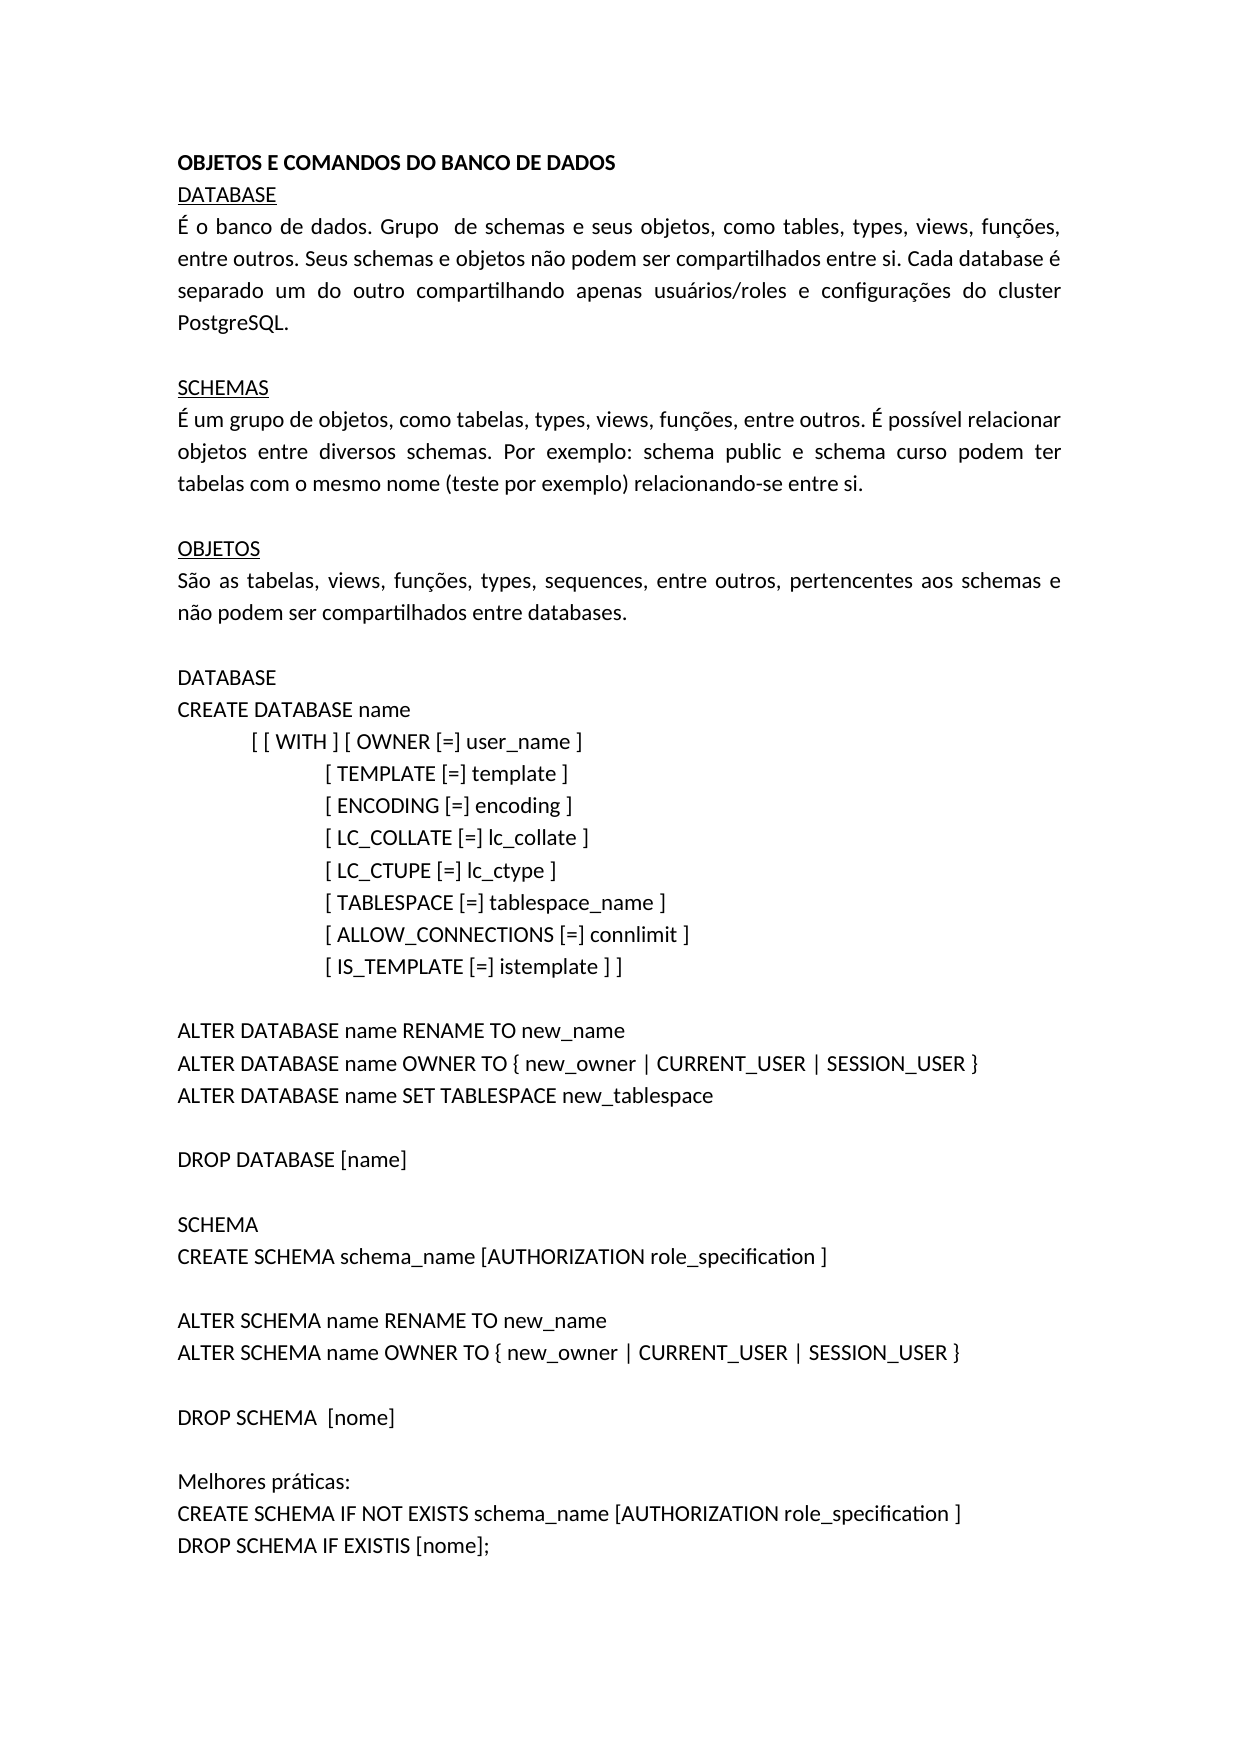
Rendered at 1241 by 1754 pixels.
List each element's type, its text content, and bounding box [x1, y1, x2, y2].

text ALTER SCHEMA name RENAME TO new_name [177, 1306, 1063, 1334]
text [ LC_CTUPE [=] lc_ctype ] [177, 856, 1063, 884]
text ALTER DATABASE name OWNER TO { new_owner | CURRENT_USER | SESSION_USER } [177, 1049, 1063, 1077]
text [ TEMPLATE [=] template ] [177, 759, 1063, 787]
text ALTER DATABASE name SET TABLESPACE new_tablespace [177, 1081, 1063, 1109]
text ALTER SCHEMA name OWNER TO { new_owner | CURRENT_USER | SESSION_USER } [177, 1338, 1063, 1367]
text CREATE SCHEMA schema_name [AUTHORIZATION role_specification ] [177, 1242, 1063, 1270]
text É um grupo de objetos, como tabelas, types, views, funções, entre outros. É possível relacionar objetos entre diversos schemas. Por exemplo: schema public e schema curso podem ter tabelas com o mesmo nome (teste por exemplo) relacionando-se entre si. [177, 405, 1063, 497]
text DROP SCHEMA [nome] [177, 1403, 1063, 1431]
text [ LC_COLLATE [=] lc_collate ] [177, 823, 1063, 852]
text ALTER DATABASE name RENAME TO new_name [177, 1017, 1063, 1045]
text [ IS_TEMPLATE [=] istemplate ] ] [177, 952, 1063, 980]
text DATABASE [177, 180, 1063, 208]
text São as tabelas, views, funções, types, sequences, entre outros, pertencentes aos schemas e não podem ser compartilhados entre databases. [177, 566, 1063, 626]
text SCHEMAS [177, 373, 1063, 401]
text [ [ WITH ] [ OWNER [=] user_name ] [177, 727, 1063, 755]
text Melhores práticas: [177, 1467, 1063, 1495]
text DATABASE [177, 663, 1063, 691]
text OBJETOS [177, 534, 1063, 562]
text É o banco de dados. Grupo de schemas e seus objetos, como tables, types, views, funções, entre outros. Seus schemas e objetos não podem ser compartilhados entre si. Cada database é separado um do outro compartilhando apenas usuários/roles e configurações do cluster PostgreSQL. [177, 212, 1063, 337]
text DROP DATABASE [name] [177, 1145, 1063, 1173]
text [ TABLESPACE [=] tablespace_name ] [177, 888, 1063, 916]
text DROP SCHEMA IF EXISTIS [nome]; [177, 1532, 1063, 1560]
text SCHEMA [177, 1210, 1063, 1238]
text CREATE SCHEMA IF NOT EXISTS schema_name [AUTHORIZATION role_specification ] [177, 1499, 1063, 1527]
text [ ENCODING [=] encoding ] [177, 791, 1063, 819]
text CREATE DATABASE name [177, 695, 1063, 723]
text OBJETOS E COMANDOS DO BANCO DE DADOS [177, 148, 1063, 176]
text [ ALLOW_CONNECTIONS [=] connlimit ] [177, 920, 1063, 948]
